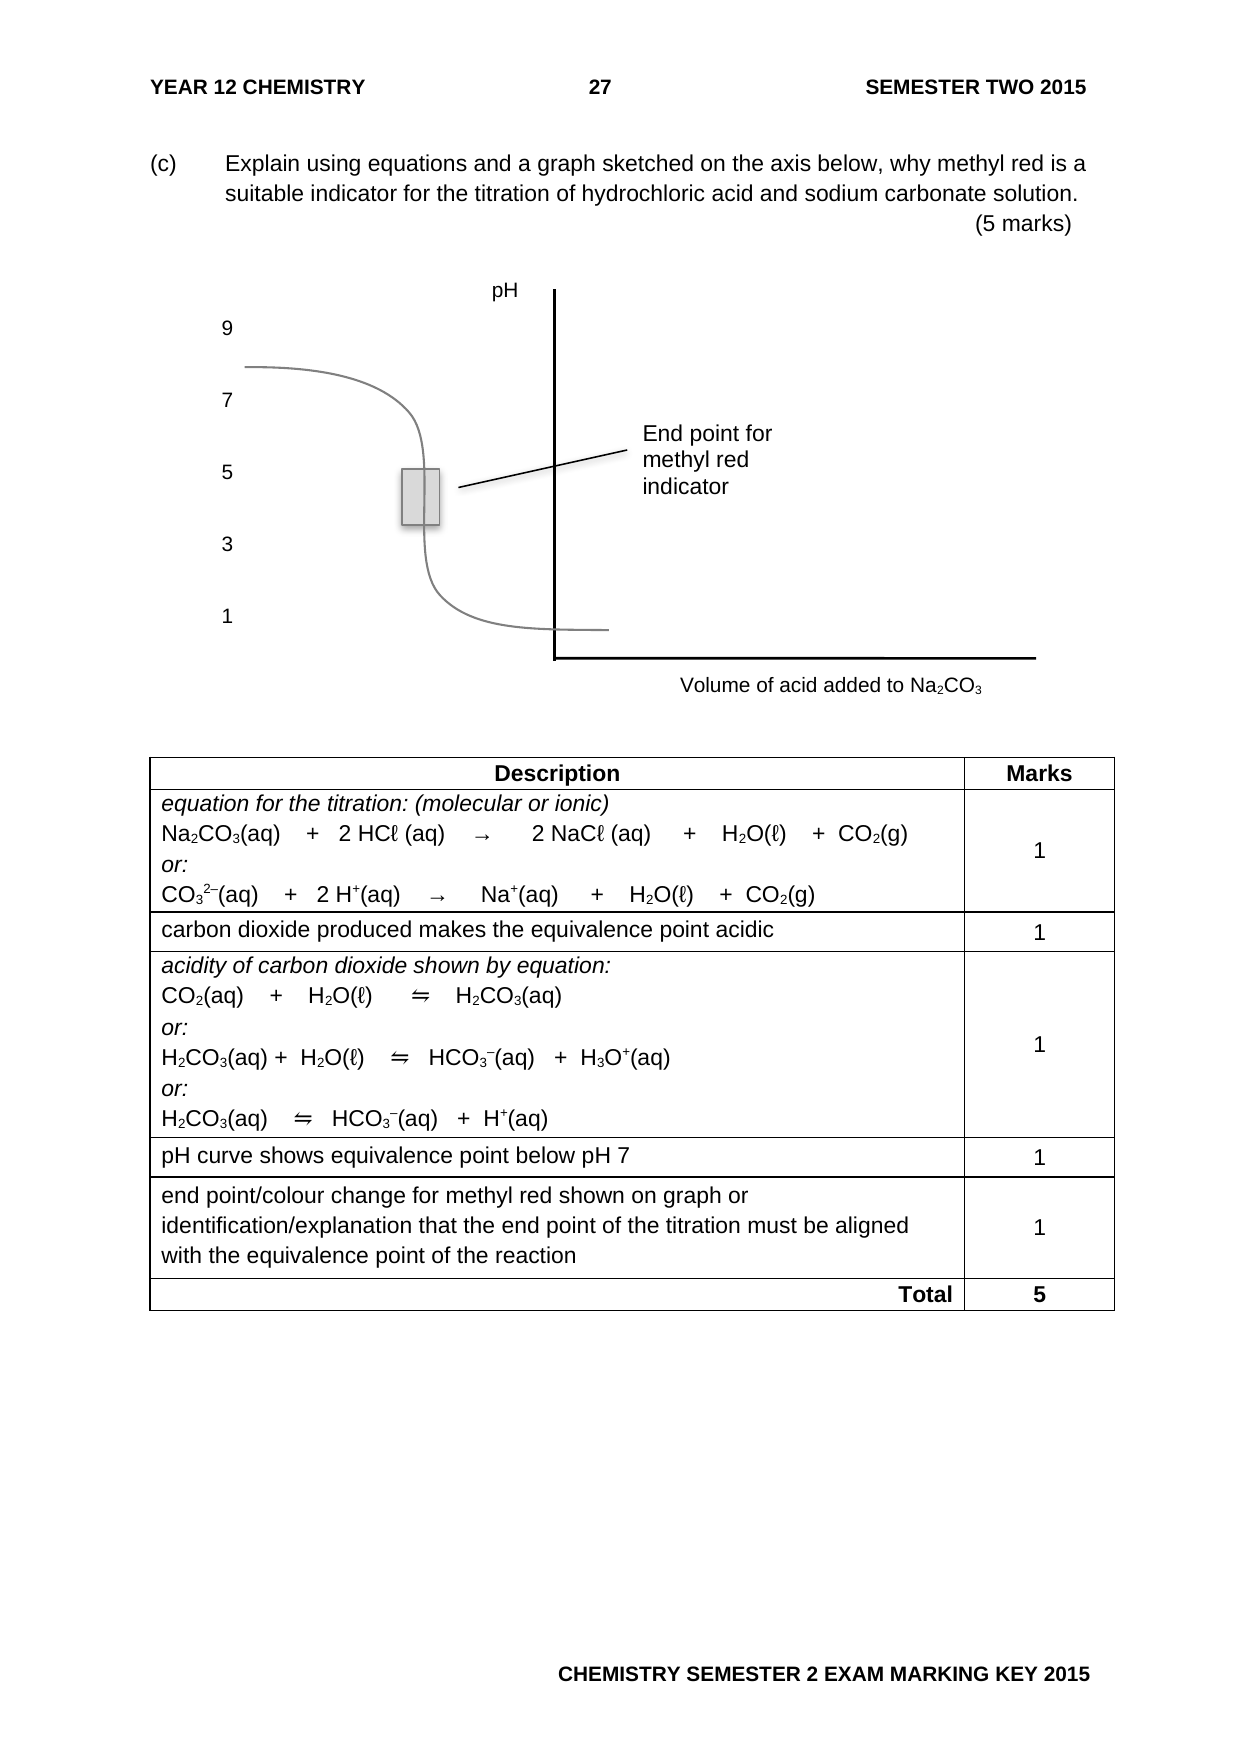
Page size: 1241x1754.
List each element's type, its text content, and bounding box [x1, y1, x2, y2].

table_cell acidity of carbon dioxide shown by equation: CO2(aq) + H2O(ℓ) ⇋ H2CO3(aq) or: H2CO3(aq) + H2O(ℓ) ⇋ HCO3–(aq) + H3O+(aq) or: H2CO3(aq) ⇋ HCO3–(aq) + H+(aq) [151, 952, 964, 1137]
table_cell 1 [965, 790, 1114, 911]
table_cell 1 [965, 913, 1114, 951]
table_cell 1 [965, 952, 1114, 1137]
table_header Marks [965, 758, 1114, 789]
table_cell end point/colour change for methyl red shown on graph or identification/explanation that the end point of the titration must be aligned with the equivalence point of the reaction [151, 1178, 964, 1278]
table_cell Total [151, 1279, 964, 1310]
table_cell carbon dioxide produced makes the equivalence point acidic [151, 913, 964, 951]
table_cell pH curve shows equivalence point below pH 7 [151, 1138, 964, 1176]
table_header Description [151, 758, 964, 789]
table_cell 1 [965, 1138, 1114, 1176]
table_cell equation for the titration: (molecular or ionic) Na2CO3(aq) + 2 HCℓ (aq) → 2 NaCℓ (aq) + H2O(ℓ) + CO2(g) or: CO32–(aq) + 2 H+(aq) → Na+(aq) + H2O(ℓ) + CO2(g) [151, 790, 964, 911]
table_cell 1 [965, 1178, 1114, 1278]
text (c) Explain using equations and a graph sketched on the axis below, why methyl red is a suitable indicator for the titration of hydrochloric acid and sodium carbonate solution. (5 marks) [150, 150, 1090, 237]
table_cell 5 [965, 1279, 1114, 1310]
